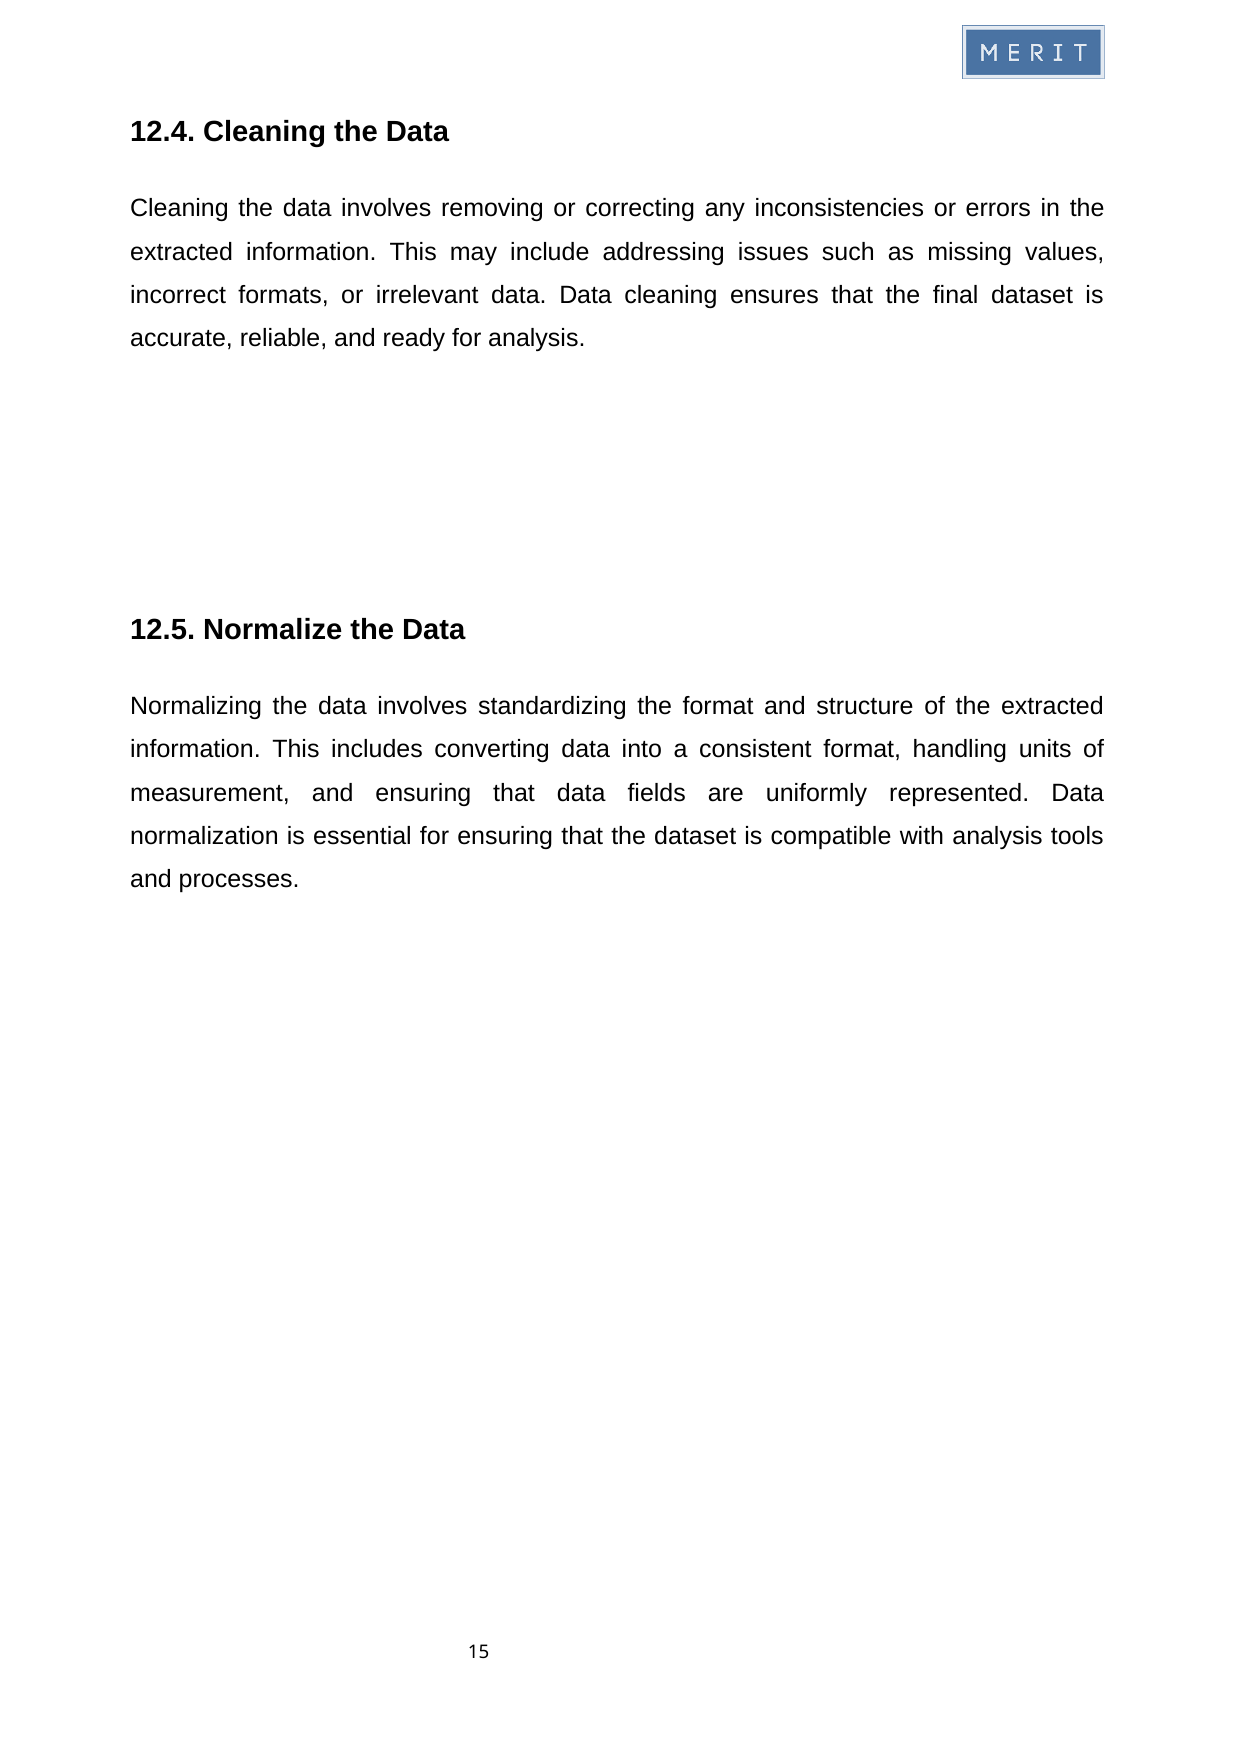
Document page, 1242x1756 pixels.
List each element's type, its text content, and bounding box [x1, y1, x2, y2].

text Cleaning the data involves removing or correcting any inconsistencies or errors in the extracted information. This may include addressing issues such as missing values, incorrect formats, or irrelevant data. Data cleaning ensures that the final dataset is accurate, reliable, and ready for analysis. [130, 193, 1106, 351]
text Normalizing the data involves standardizing the format and structure of the extracted information. This includes converting data into a consistent format, handling units of measurement, and ensuring that data fields are uniformly represented. Data normalization is essential for ensuring that the dataset is compatible with analysis tools and processes. [130, 691, 1106, 893]
subtitle 12.5. Normalize the Data [130, 612, 1106, 645]
subtitle 12.4. Cleaning the Data [130, 114, 1106, 147]
